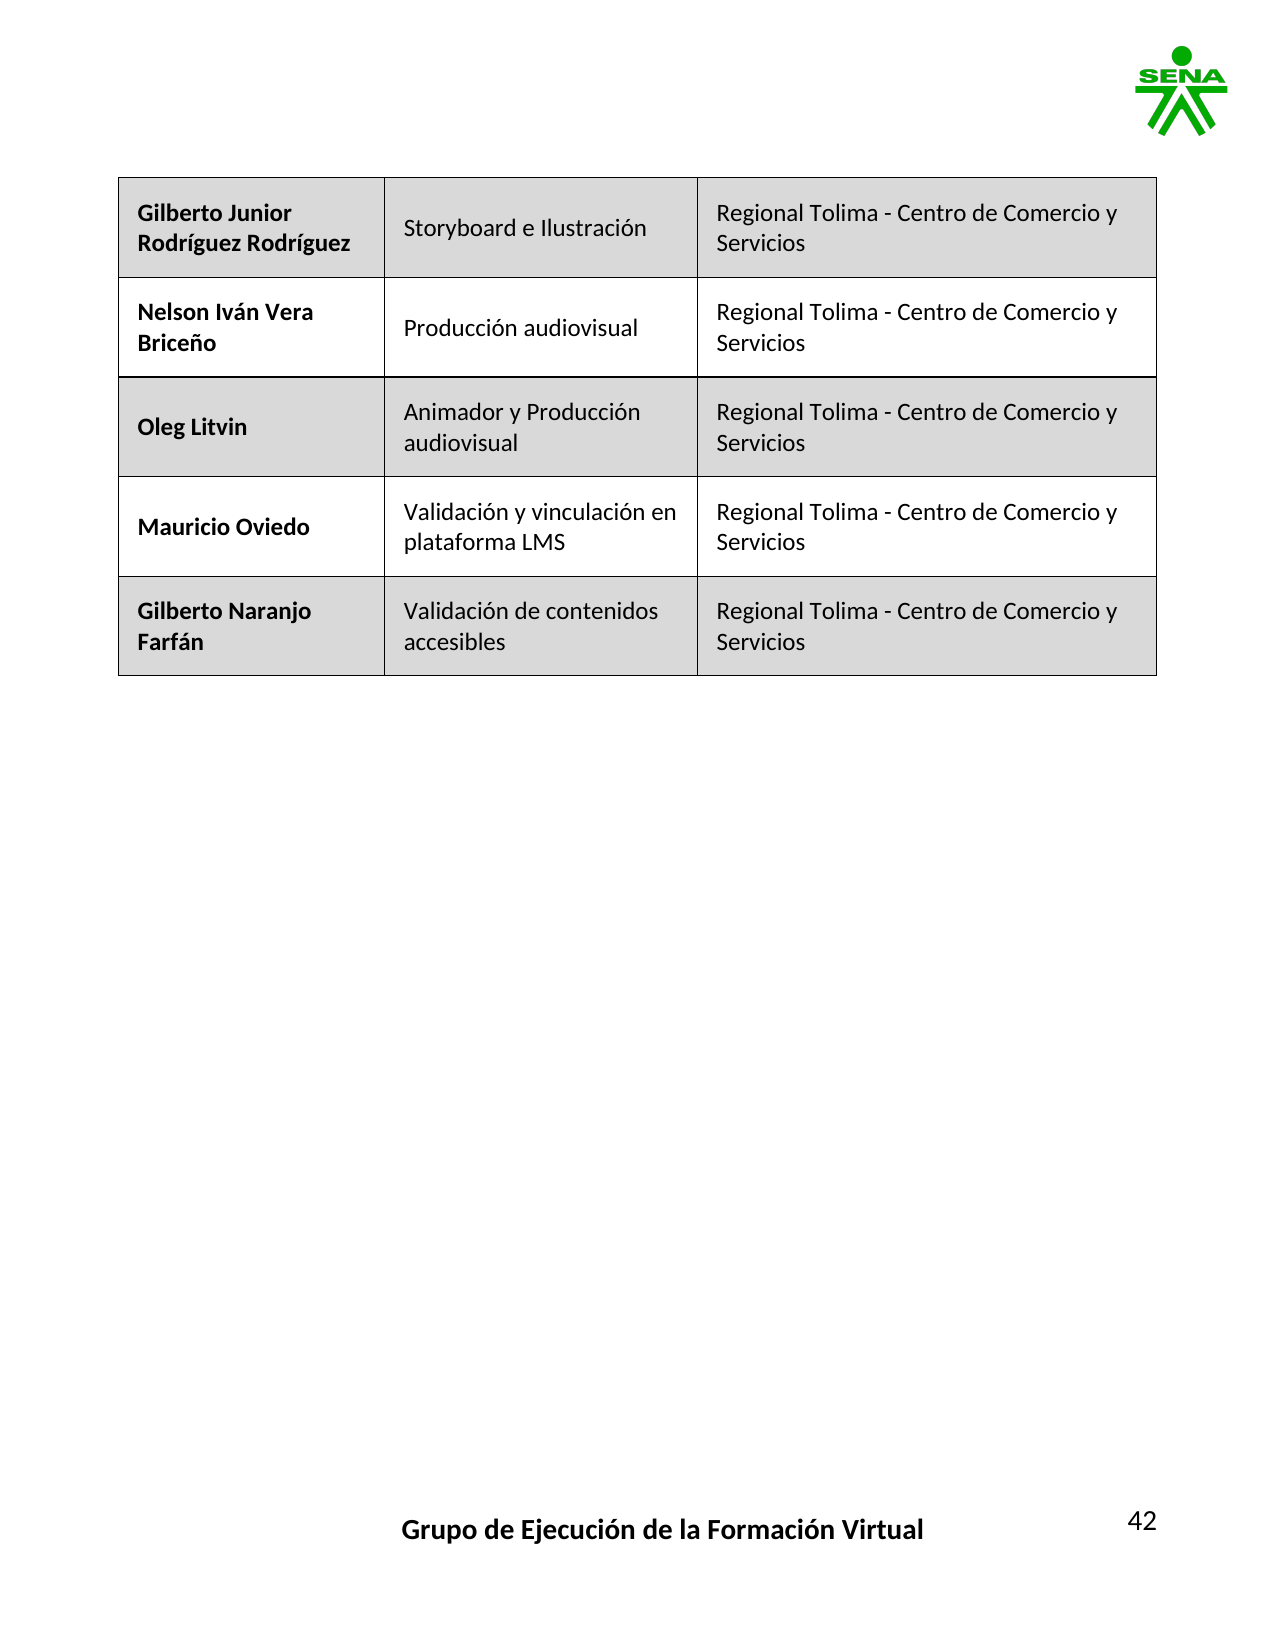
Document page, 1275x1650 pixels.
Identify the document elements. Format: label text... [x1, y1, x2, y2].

table_cell Producción audiovisual [385, 278, 697, 376]
table_cell Gilberto Junior Rodríguez Rodríguez [119, 178, 384, 277]
table_cell Mauricio Oviedo [119, 477, 384, 576]
table_cell Validación y vinculación en plataforma LMS [385, 477, 697, 576]
table_cell Animador y Producción audiovisual [385, 378, 697, 476]
table_cell Regional Tolima - Centro de Comercio y Servicios [698, 178, 1156, 277]
table_cell Regional Tolima - Centro de Comercio y Servicios [698, 378, 1156, 476]
table_cell Oleg Litvin [119, 378, 384, 476]
table_cell Regional Tolima - Centro de Comercio y Servicios [698, 577, 1156, 675]
table_cell Regional Tolima - Centro de Comercio y Servicios [698, 477, 1156, 576]
table_cell Validación de contenidos accesibles [385, 577, 697, 675]
table_cell Storyboard e Ilustración [385, 178, 697, 277]
picture [1135, 46, 1228, 136]
table_cell Regional Tolima - Centro de Comercio y Servicios [698, 278, 1156, 376]
table_cell Nelson Iván Vera Briceño [119, 278, 384, 376]
table_cell Gilberto Naranjo Farfán [119, 577, 384, 675]
